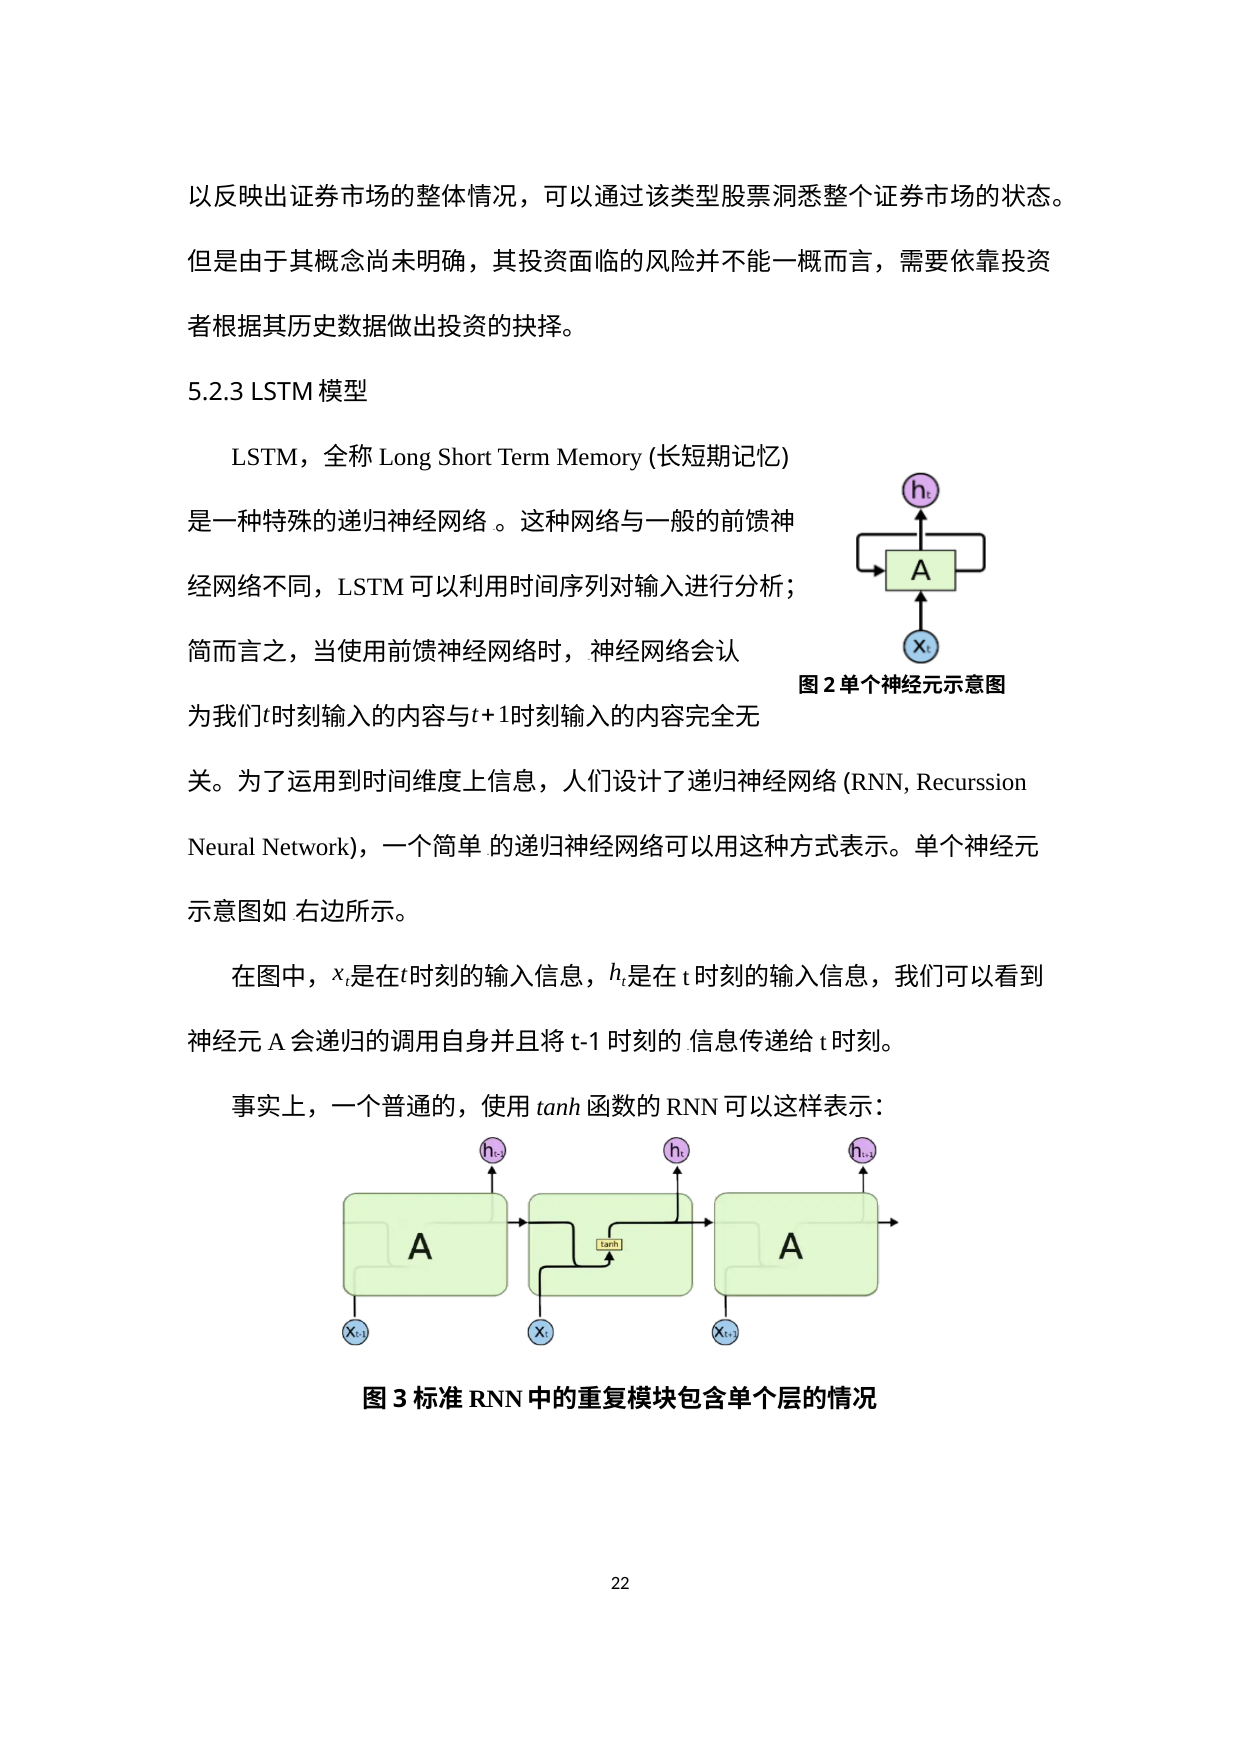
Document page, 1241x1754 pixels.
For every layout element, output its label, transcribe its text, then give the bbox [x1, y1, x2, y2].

text 事实上，一个普通的，使用tanh函数的RNN可以这样表示： [187, 1072, 1053, 1137]
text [187, 162, 1053, 357]
text LSTM，全称 Long Short Term Memory (长短期记忆) 是一种特殊的递归神经网络aa。这种网络与一般的前馈神经网络不同，LSTM可以利用时间序列对输入进行分析；简而言之，当使用前馈神经网络时，aa神经网络会认为我们时刻输入的内容与时刻输入的内容完全无关。为了运用到时间维度上信息，人们设计了递归神经网络 (RNN, Recurssion Neural Network)，一个简单aa的递归神经网络可以用这种方式表示。单个神经元示意图如aa右边所示。 [187, 422, 1053, 942]
text 5.2.3 LSTM模型 [187, 357, 1053, 422]
text 图3 标准RNN中的重复模块包含单个层的情况 [187, 1364, 1053, 1429]
text 在图中，是在时刻的输入信息，是在t时刻的输入信息，我们可以看到神经元A会递归的调用自身并且将t-1时刻的aa信息传递给t时刻。 [187, 942, 1053, 1072]
picture [341, 1137, 899, 1346]
picture [833, 455, 1030, 678]
